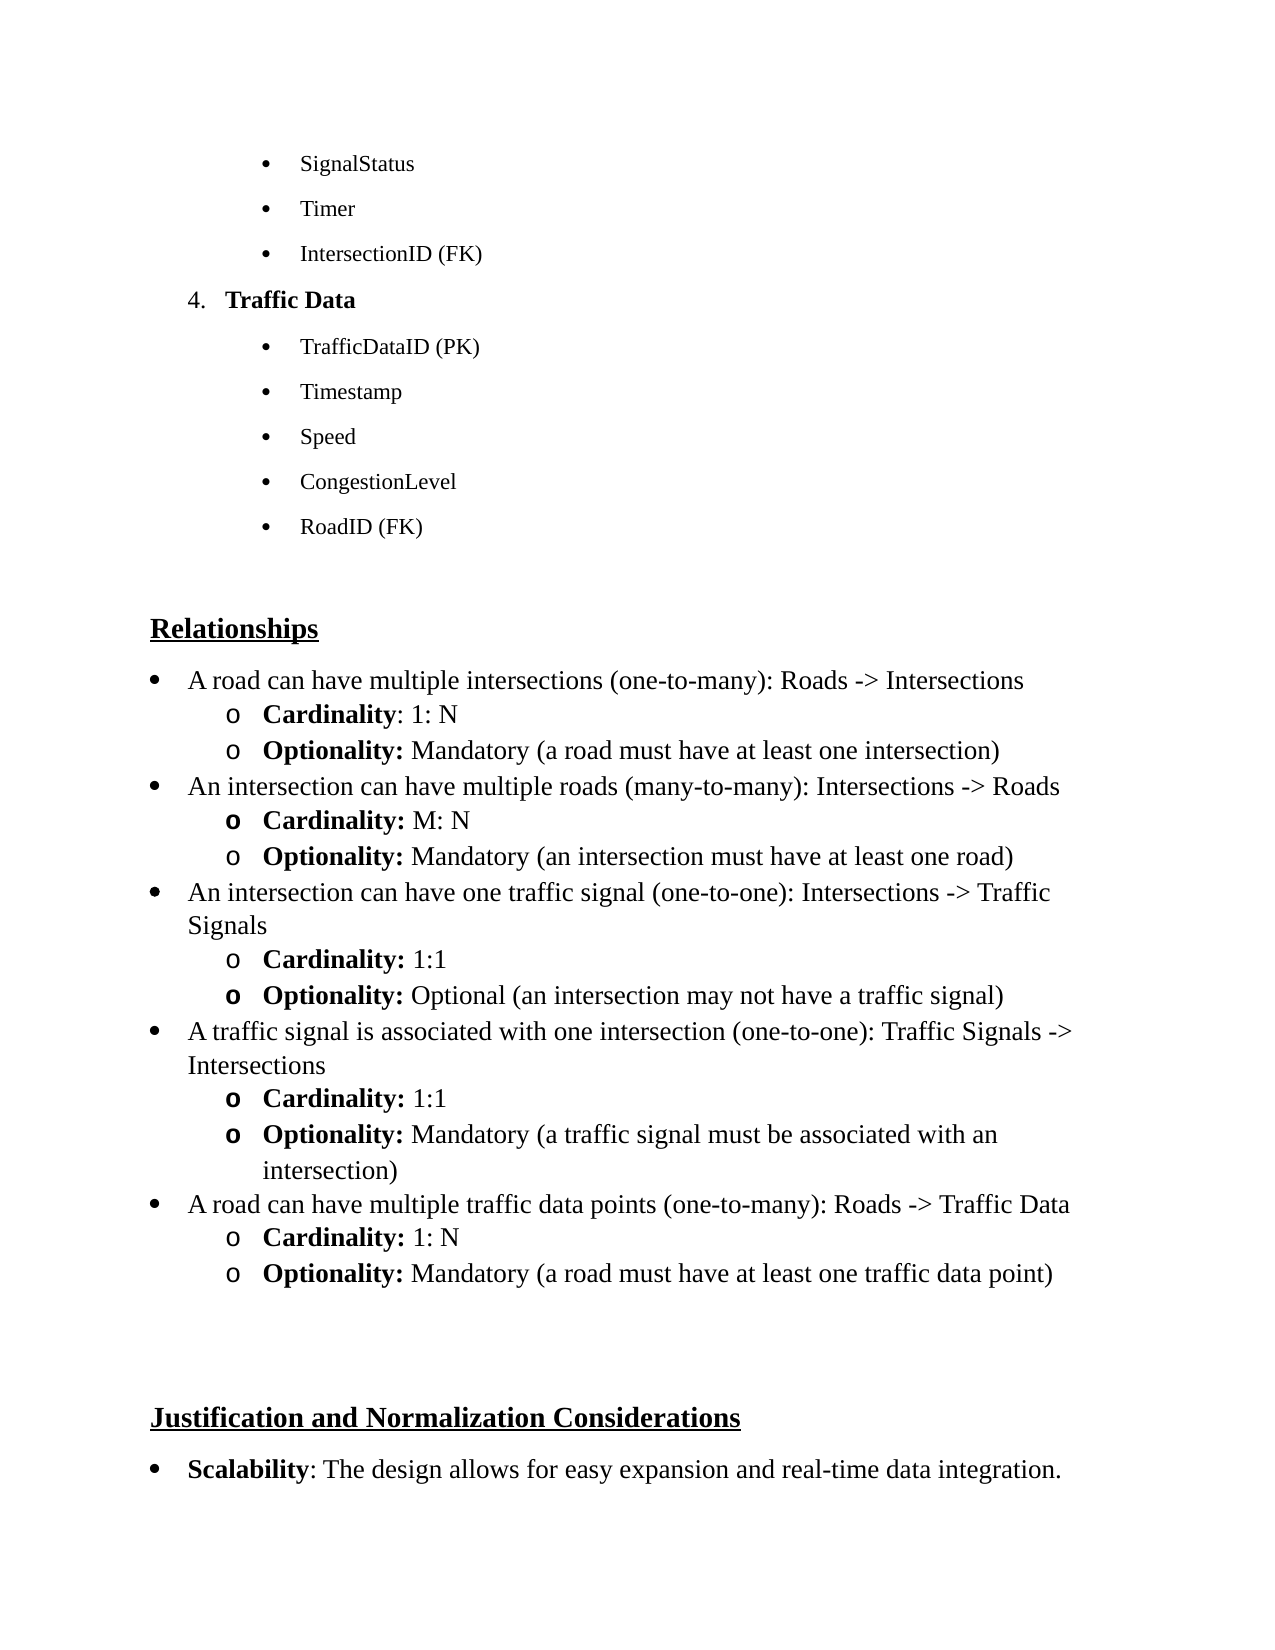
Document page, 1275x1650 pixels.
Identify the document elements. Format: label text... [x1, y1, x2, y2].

list Speed [262, 423, 1125, 449]
list TrafficDataID (PK) [262, 333, 1125, 359]
list CongestionLevel [262, 468, 1125, 495]
list Scalability: The design allows for easy expansion and real-time data integration. [150, 1453, 1125, 1484]
list SignalStatus [262, 150, 1125, 176]
list Cardinality: 1:1 [225, 1082, 1125, 1116]
list Cardinality: M: N [225, 804, 1125, 837]
list Optionality: Mandatory (a traffic signal must be associated with an intersection) [225, 1118, 1125, 1185]
list RoadID (FK) [262, 513, 1125, 540]
list A road can have multiple intersections (one-to-many): Roads -> Intersections [150, 664, 1125, 695]
list Optionality: Mandatory (a road must have at least one traffic data point) [225, 1257, 1125, 1291]
list Traffic Data [187, 285, 1125, 314]
list Optionality: Mandatory (an intersection must have at least one road) [225, 840, 1125, 873]
text Relationships [150, 611, 1125, 645]
list An intersection can have one traffic signal (one-to-one): Intersections -> Traffic Signals [150, 876, 1125, 941]
list Cardinality: 1:1 [225, 943, 1125, 976]
list A road can have multiple traffic data points (one-to-many): Roads -> Traffic Data [150, 1188, 1125, 1219]
list IntersectionID (FK) [262, 240, 1125, 267]
list A traffic signal is associated with one intersection (one-to-one): Traffic Signals -> Intersections [150, 1015, 1125, 1080]
list Cardinality: 1: N [225, 1221, 1125, 1255]
text Justification and Normalization Considerations [150, 1400, 1125, 1434]
list Optionality: Mandatory (a road must have at least one intersection) [225, 734, 1125, 767]
list Cardinality: 1: N [225, 698, 1125, 731]
list Timestamp [262, 378, 1125, 404]
list Optionality: Optional (an intersection may not have a traffic signal) [225, 979, 1125, 1012]
list Timer [262, 195, 1125, 221]
list An intersection can have multiple roads (many-to-many): Intersections -> Roads [150, 770, 1125, 801]
